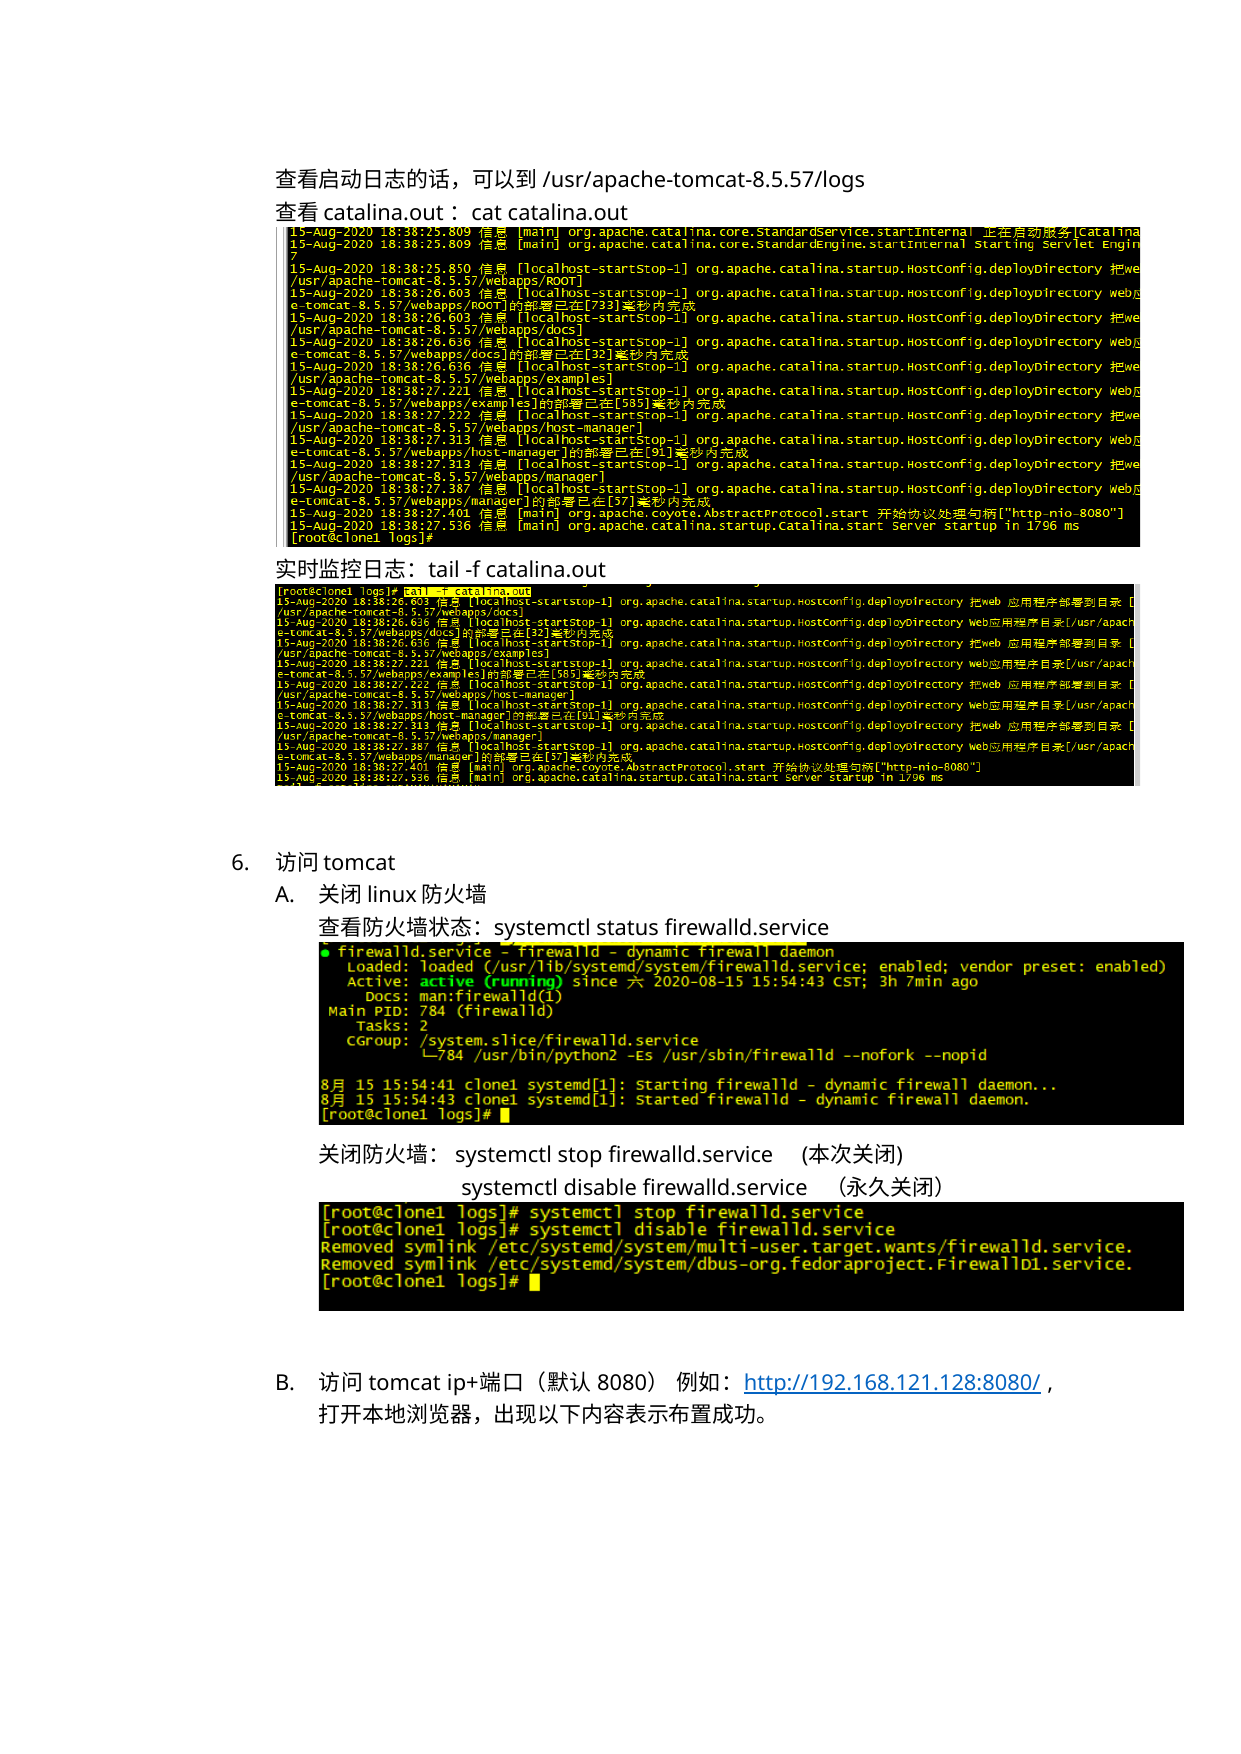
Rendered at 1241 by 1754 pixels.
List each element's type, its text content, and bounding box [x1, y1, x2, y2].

list 关闭linux防火墙 [275, 877, 1053, 909]
list 实时监控日志：tail -f catalina.out [275, 552, 1053, 584]
list 查看防火墙状态：systemctl status firewalld.service [319, 909, 1053, 942]
list 关闭防火墙： systemctl stop firewalld.service (本次关闭) [319, 1137, 1053, 1169]
list 查看启动日志的话，可以到 /usr/apache-tomcat-8.5.57/logs [275, 162, 1053, 194]
list 访问tomcat ip+端口（默认8080） 例如：http://192.168.121.128:8080/ ,打开本地浏览器，出现以下内容表示布置成功。 [275, 1364, 1053, 1429]
list 查看catalina.out ：cat catalina.out [275, 194, 1053, 227]
list systemctl disable firewalld.service （永久关闭） [319, 1169, 1053, 1202]
picture [275, 227, 1141, 547]
picture [318, 1202, 1184, 1311]
list 访问tomcat [231, 844, 1053, 877]
picture [275, 584, 1141, 786]
picture [318, 942, 1184, 1125]
